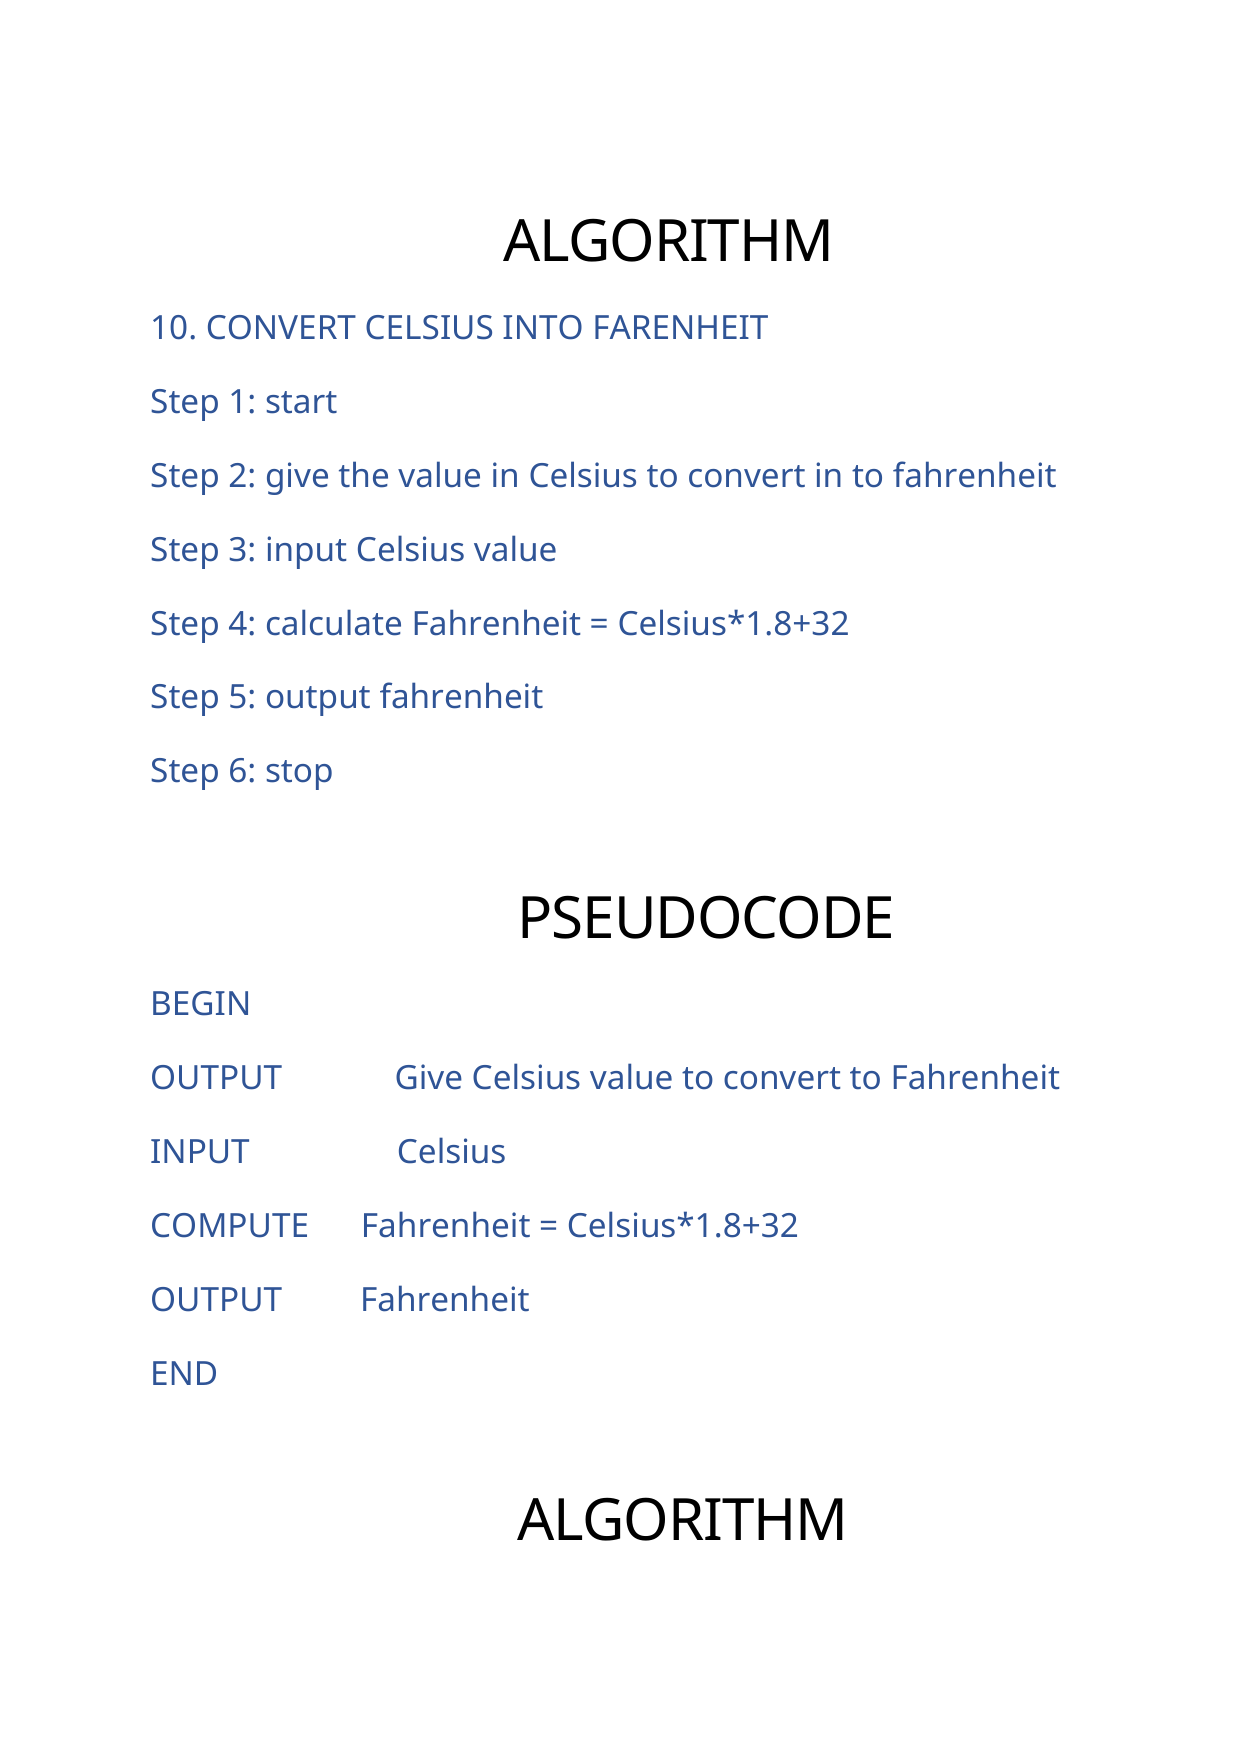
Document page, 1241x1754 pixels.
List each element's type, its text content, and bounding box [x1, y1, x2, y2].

subtitle 10. CONVERT CELSIUS INTO FARENHEIT [150, 303, 1090, 349]
subtitle Step 5: output fahrenheit [150, 673, 1090, 719]
title PSEUDOCODE [150, 876, 1090, 955]
subtitle INPUT Celsius [150, 1128, 1090, 1173]
subtitle Step 4: calculate Fahrenheit = Celsius*1.8+32 [150, 599, 1090, 645]
subtitle COMPUTE Fahrenheit = Celsius*1.8+32 [150, 1202, 1090, 1247]
subtitle Step 3: input Celsius value [150, 525, 1090, 571]
subtitle OUTPUT Give Celsius value to convert to Fahrenheit [150, 1054, 1090, 1099]
subtitle END [150, 1350, 1090, 1395]
title ALGORITHM [150, 199, 1090, 278]
subtitle Step 6: stop [150, 747, 1090, 793]
subtitle BEGIN [150, 980, 1090, 1026]
subtitle OUTPUT Fahrenheit [150, 1276, 1090, 1321]
subtitle Step 2: give the value in Celsius to convert in to fahrenheit [150, 451, 1090, 497]
subtitle Step 1: start [150, 377, 1090, 423]
title ALGORITHM [150, 1478, 1090, 1558]
